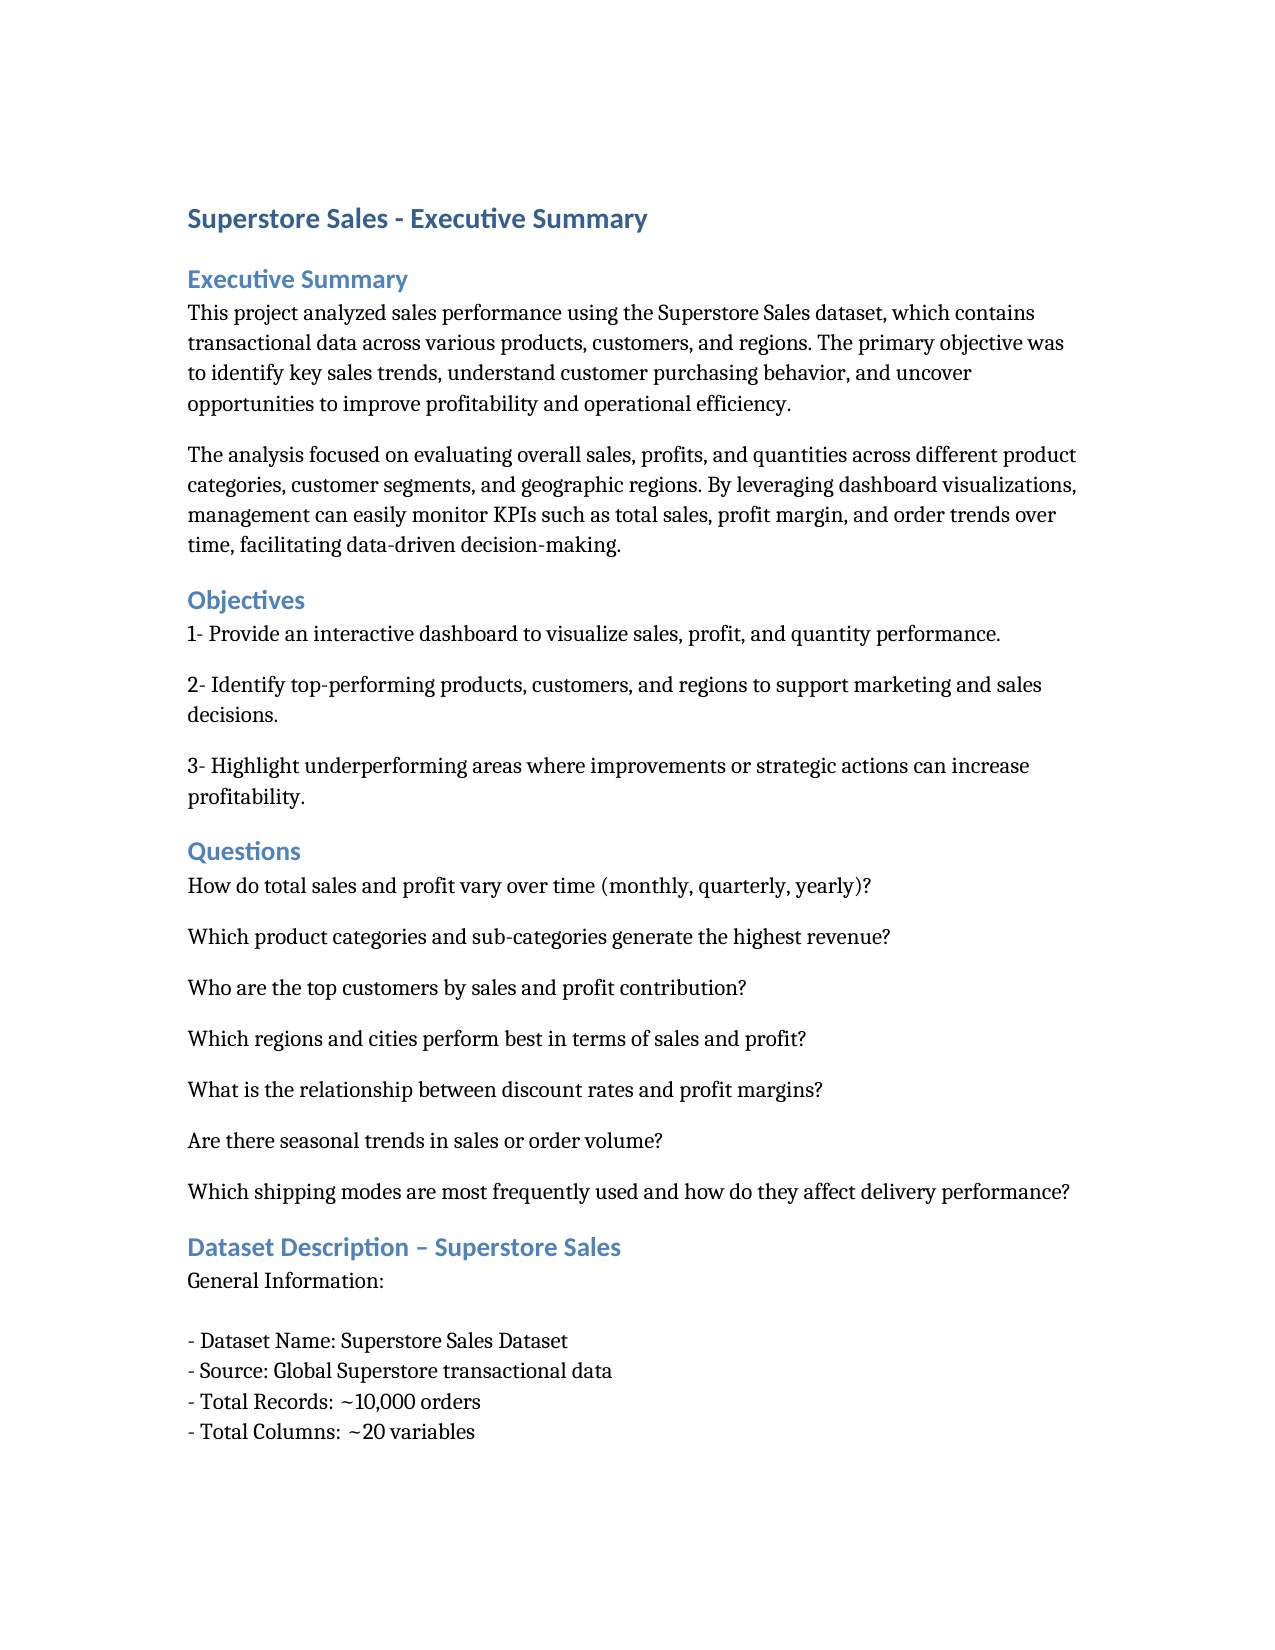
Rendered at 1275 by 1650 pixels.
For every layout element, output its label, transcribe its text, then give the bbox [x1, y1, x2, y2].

text Which shipping modes are most frequently used and how do they affect delivery performance? [187, 1179, 1087, 1205]
text This project analyzed sales performance using the Superstore Sales dataset, which contains transactional data across various products, customers, and regions. The primary objective was to identify key sales trends, understand customer purchasing behavior, and uncover opportunities to improve profitability and operational efficiency. [187, 300, 1087, 417]
text Which regions and cities perform best in terms of sales and profit? [187, 1026, 1087, 1052]
text 1- Provide an interactive dashboard to visualize sales, profit, and quantity performance. [187, 621, 1087, 647]
text Who are the top customers by sales and profit contribution? [187, 974, 1087, 1001]
text 2- Identify top-performing products, customers, and regions to support marketing and sales decisions. [187, 672, 1087, 728]
text The analysis focused on evaluating overall sales, profits, and quantities across different product categories, customer segments, and geographic regions. By leveraging dashboard visualizations, management can easily monitor KPIs such as total sales, profit margin, and order trends over time, facilitating data-driven decision-making. [187, 441, 1087, 558]
subtitle Superstore Sales - Executive Summary [187, 200, 1087, 236]
text How do total sales and profit vary over time (monthly, quarterly, yearly)? [187, 872, 1087, 899]
text Which product categories and sub-categories generate the highest revenue? [187, 923, 1087, 950]
text 3- Highlight underperforming areas where improvements or strategic actions can increase profitability. [187, 753, 1087, 810]
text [187, 1268, 1087, 1445]
subtitle Objectives [187, 583, 1087, 616]
subtitle Executive Summary [187, 262, 1087, 295]
subtitle Dataset Description – Superstore Sales [187, 1230, 1087, 1263]
subtitle Questions [187, 834, 1087, 867]
text Are there seasonal trends in sales or order volume? [187, 1128, 1087, 1154]
text What is the relationship between discount rates and profit margins? [187, 1077, 1087, 1103]
